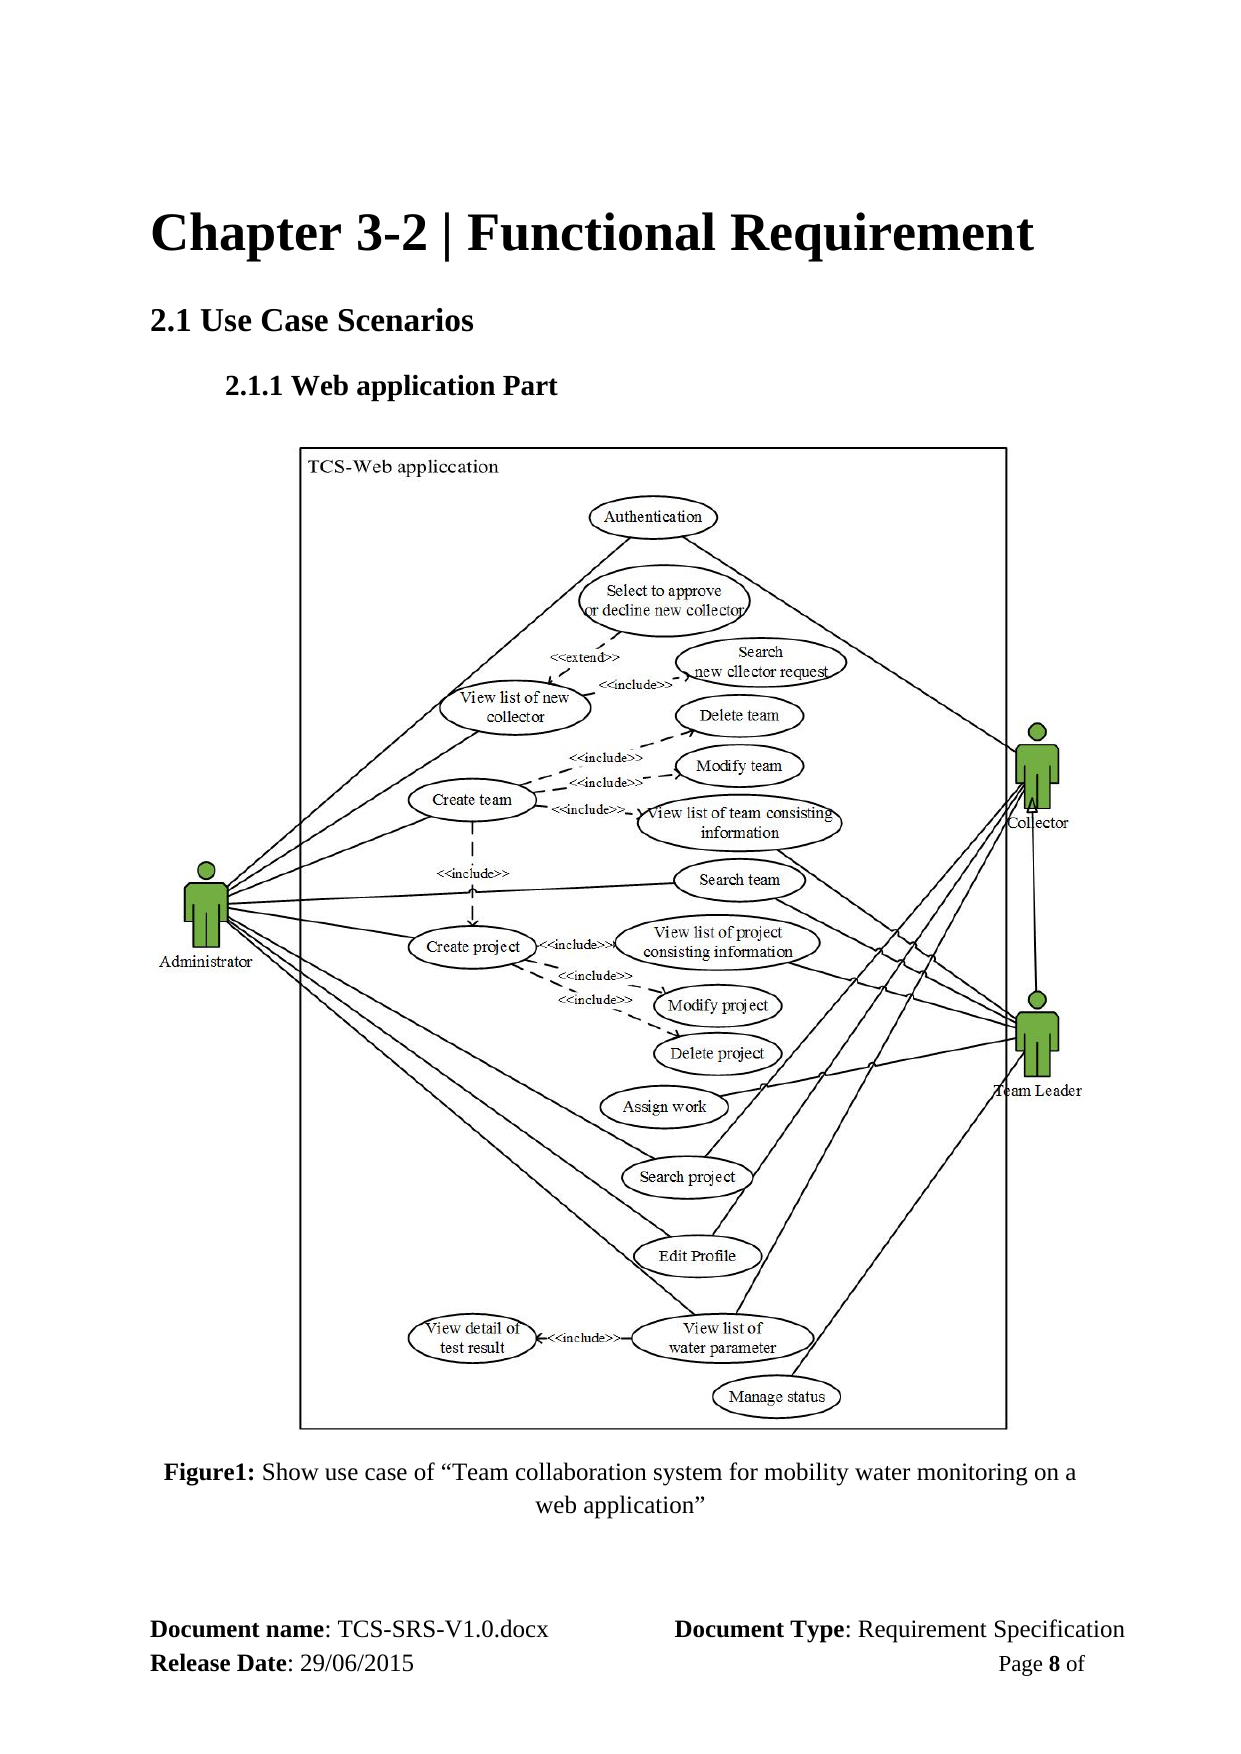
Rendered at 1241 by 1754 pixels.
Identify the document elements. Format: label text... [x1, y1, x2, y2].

picture [150, 446, 1090, 1430]
subtitle 2.1 Use Case Scenarios [150, 301, 1090, 339]
subtitle 2.1.1 Web application Part [150, 368, 1090, 402]
subtitle Chapter 3-2 | Functional Requirement [150, 200, 1090, 262]
list Figure1: Show use case of “Team collaboration system for mobility water monitoring on a web application” [150, 1457, 1090, 1519]
